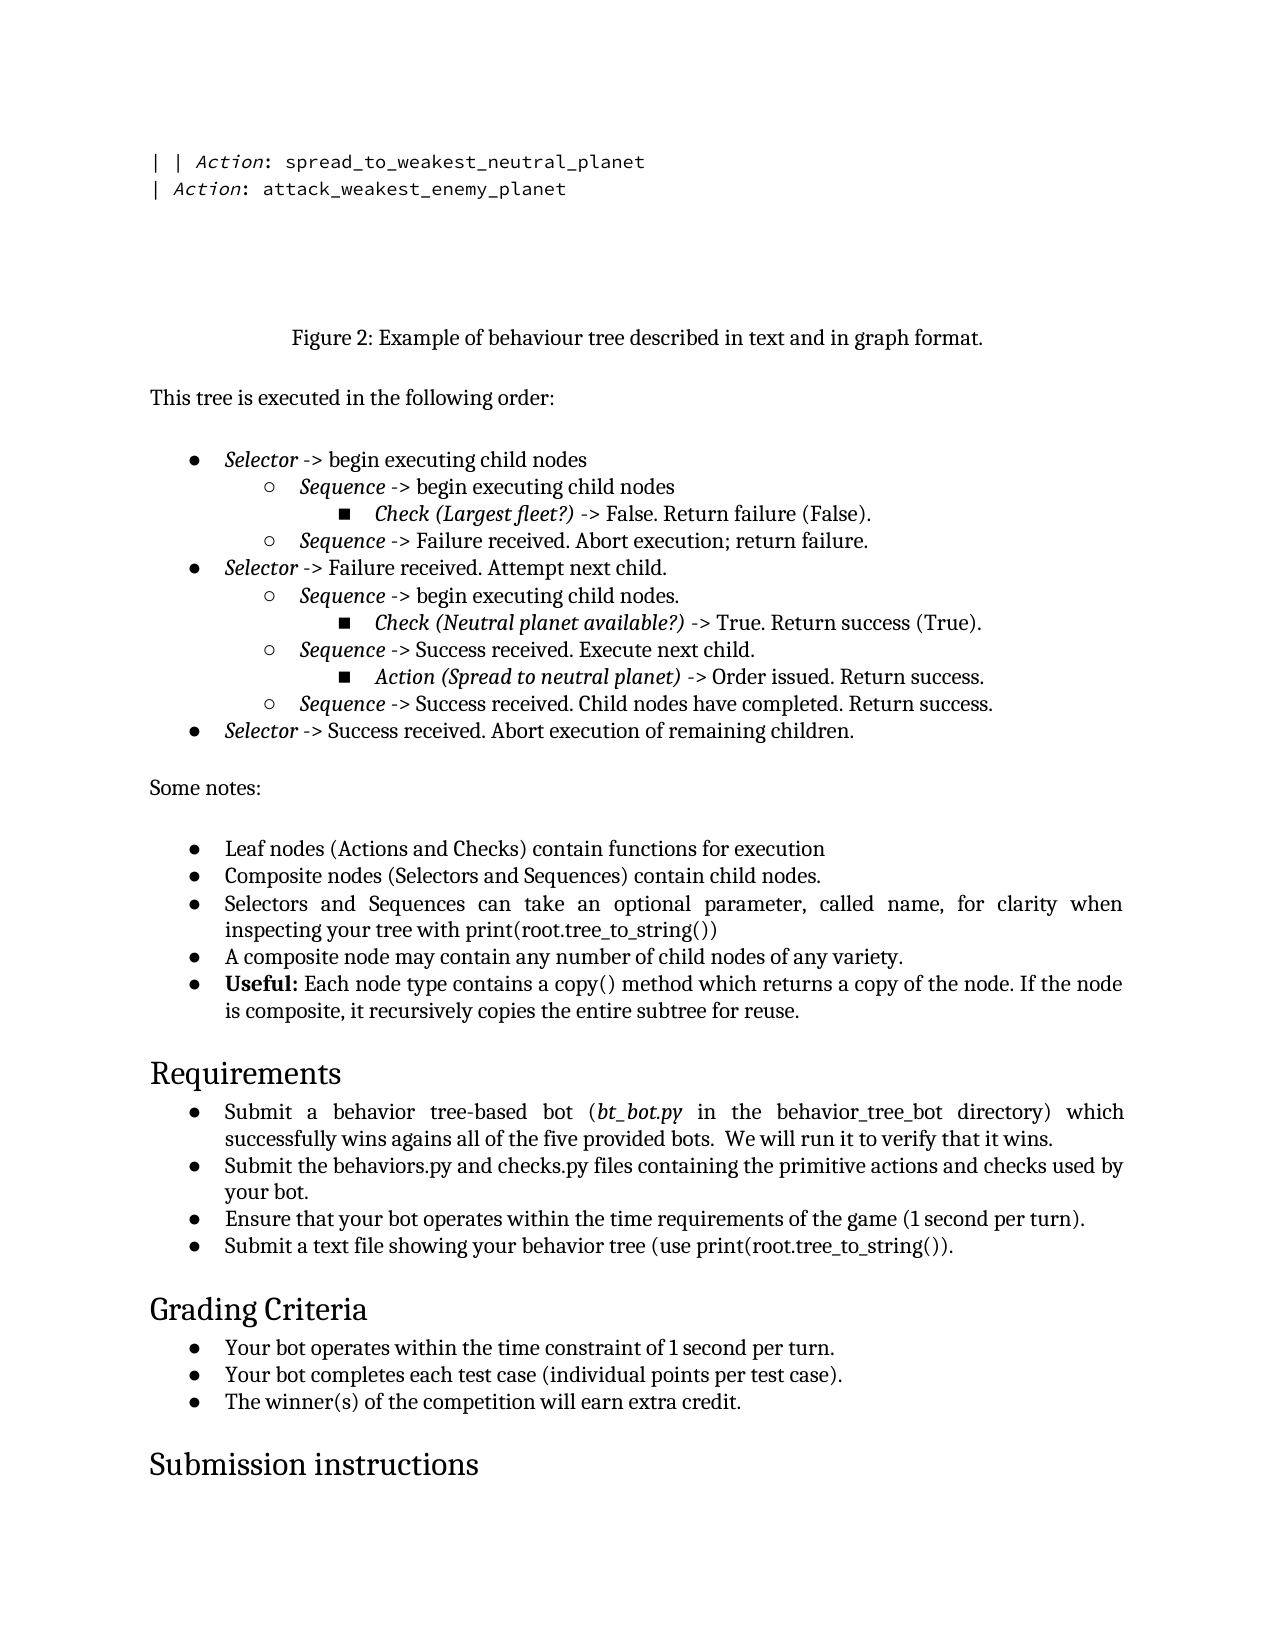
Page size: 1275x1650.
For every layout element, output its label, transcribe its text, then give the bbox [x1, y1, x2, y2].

text Some notes: [150, 775, 1125, 801]
list Selector -> Failure received. Attempt next child. [187, 554, 1125, 582]
text This tree is executed in the following order: [150, 385, 1125, 412]
text | | Action: spread_to_weakest_neutral_planet [150, 150, 1125, 173]
list Sequence -> Success received. Child nodes have completed. Return success. [262, 690, 1125, 717]
list Check (Largest fleet?) -> False. Return failure (False). [337, 500, 1125, 527]
list Ensure that your bot operates within the time requirements of the game (1 second per turn). [187, 1205, 1125, 1232]
list The winner(s) of the competition will earn extra credit. [187, 1388, 1125, 1416]
text Figure 2: Example of behaviour tree described in text and in graph format. [150, 325, 1125, 351]
list Sequence -> begin executing child nodes [262, 473, 1125, 500]
list Useful: Each node type contains a copy() method which returns a copy of the node. If the node is composite, it recursively copies the entire subtree for reuse. [187, 970, 1125, 1024]
text | Action: attack_weakest_enemy_planet [150, 177, 1125, 201]
list Check (Neutral planet available?) -> True. Return success (True). [337, 609, 1125, 636]
list Submit a behavior tree-based bot (bt_bot.py in the behavior_tree_bot directory) which successfully wins agains all of the five provided bots. We will run it to verify that it wins. [187, 1098, 1125, 1152]
list Sequence -> Failure received. Abort execution; return failure. [262, 527, 1125, 554]
list Your bot operates within the time constraint of 1 second per turn. [187, 1334, 1125, 1361]
list Sequence -> begin executing child nodes. [262, 582, 1125, 609]
list Submit a text file showing your behavior tree (use print(root.tree_to_string()). [187, 1232, 1125, 1260]
list Composite nodes (Selectors and Sequences) contain child nodes. [187, 862, 1125, 890]
list Leaf nodes (Actions and Checks) contain functions for execution [187, 835, 1125, 862]
list Submit the behaviors.py and checks.py files containing the primitive actions and checks used by your bot. [187, 1152, 1125, 1205]
list Selector -> Success received. Abort execution of remaining children. [187, 717, 1125, 745]
list Sequence -> Success received. Execute next child. [262, 636, 1125, 663]
list Selectors and Sequences can take an optional parameter, called name, for clarity when inspecting your tree with print(root.tree_to_string()) [187, 890, 1125, 943]
list A composite node may contain any number of child nodes of any variety. [187, 943, 1125, 970]
text Requirements [150, 1054, 1125, 1092]
text Submission instructions [150, 1446, 1125, 1484]
list Action (Spread to neutral planet) -> Order issued. Return success. [337, 663, 1125, 690]
text Grading Criteria [150, 1290, 1125, 1328]
list Your bot completes each test case (individual points per test case). [187, 1361, 1125, 1388]
list Selector -> begin executing child nodes [187, 446, 1125, 473]
